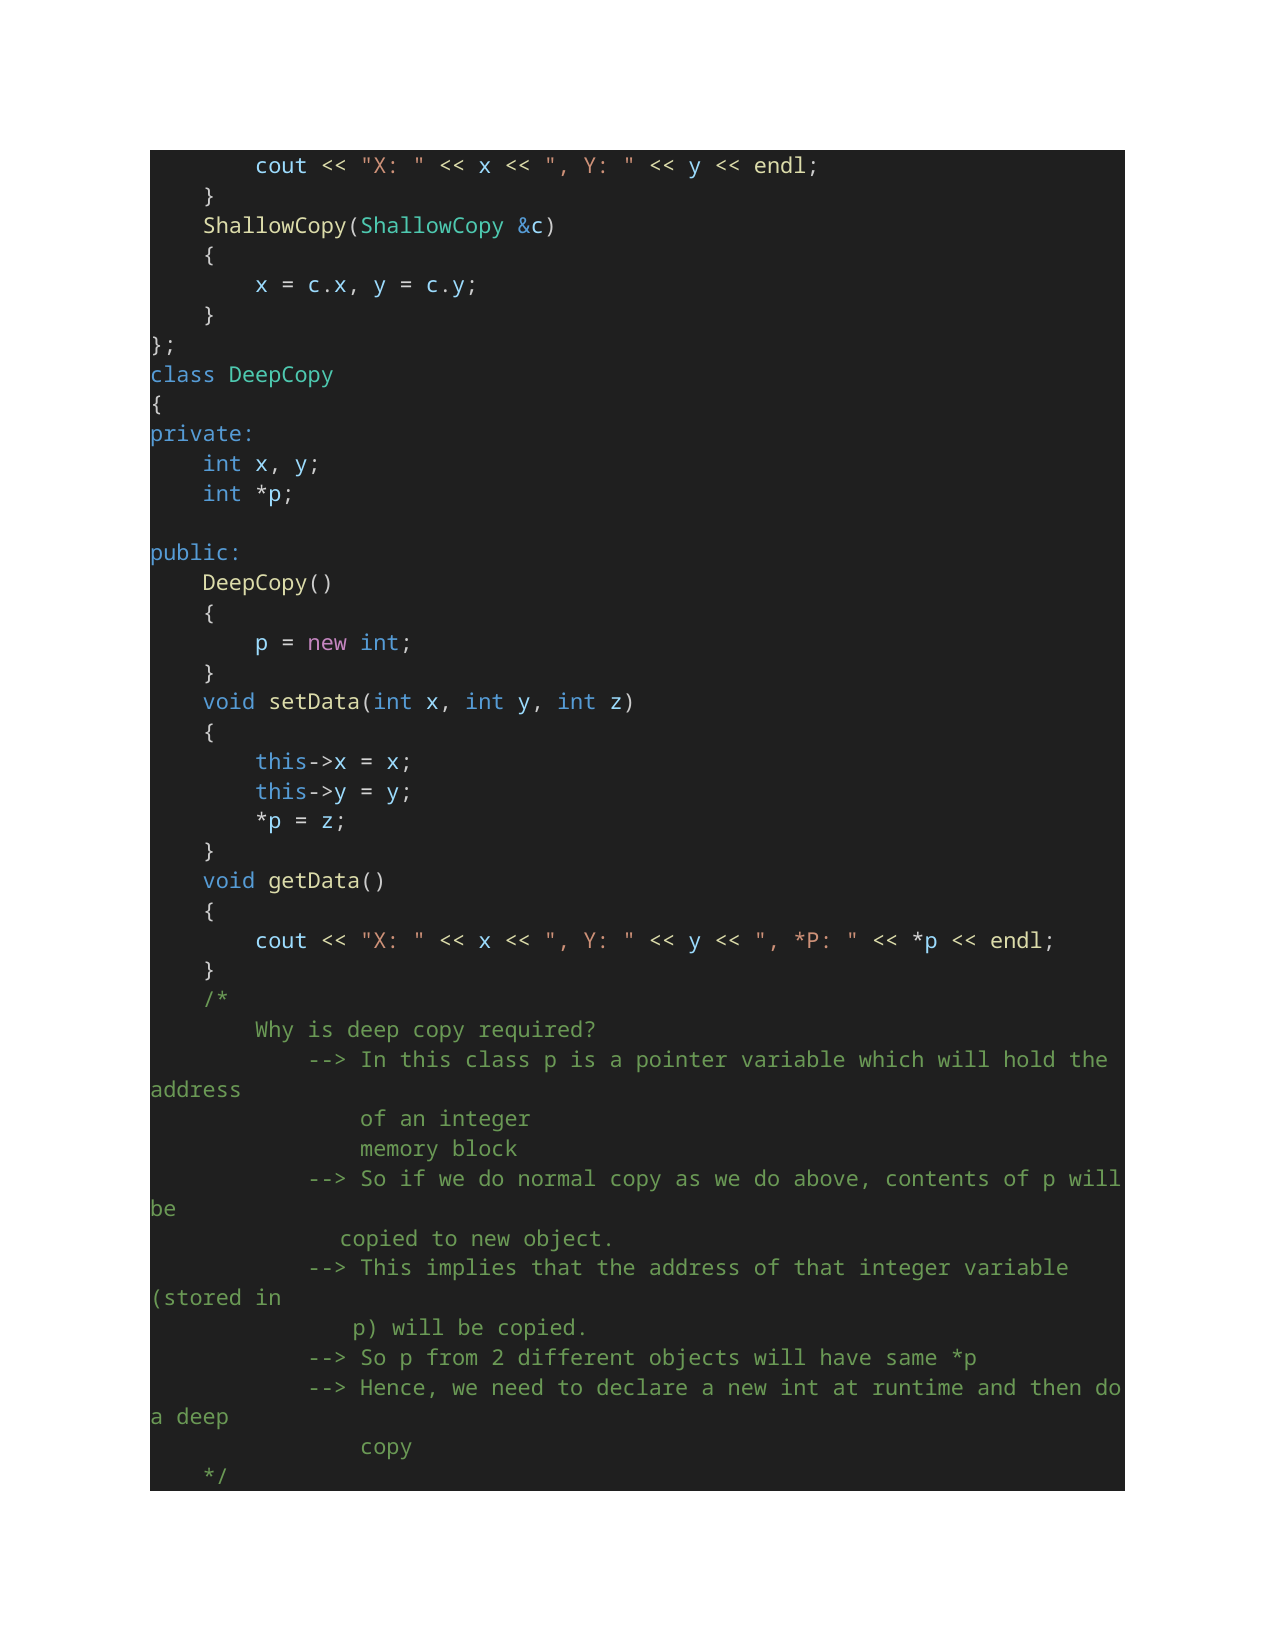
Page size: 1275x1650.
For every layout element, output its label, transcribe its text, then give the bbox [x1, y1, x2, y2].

text /* [150, 984, 1125, 1014]
text int *p; [150, 478, 1125, 507]
text { [150, 895, 1125, 924]
text class DeepCopy [150, 358, 1125, 388]
text }; [150, 329, 1125, 358]
text */ [150, 1461, 1125, 1491]
text --> Hence, we need to declare a new int at runtime and then do a deep [150, 1371, 1125, 1431]
text copied to new object. [150, 1222, 1125, 1252]
text cout << "X: " << x << ", Y: " << y << ", *P: " << *p << endl; [150, 924, 1125, 954]
text of an integer [150, 1103, 1125, 1133]
text p = new int; [150, 627, 1125, 656]
text } [150, 656, 1125, 686]
text --> In this class p is a pointer variable which will hold the address [150, 1044, 1125, 1103]
text x = c.x, y = c.y; [150, 269, 1125, 299]
text this->y = y; [150, 776, 1125, 805]
text *p = z; [150, 805, 1125, 835]
text DeepCopy() [150, 567, 1125, 597]
text Why is deep copy required? [150, 1014, 1125, 1044]
text } [150, 954, 1125, 984]
text int x, y; [150, 448, 1125, 478]
text p) will be copied. [150, 1312, 1125, 1342]
text } [150, 299, 1125, 329]
text void getData() [150, 865, 1125, 895]
text --> So if we do normal copy as we do above, contents of p will be [150, 1163, 1125, 1222]
text copy [150, 1431, 1125, 1461]
text { [150, 388, 1125, 418]
text ShallowCopy(ShallowCopy &c) [150, 209, 1125, 239]
text --> This implies that the address of that integer variable (stored in [150, 1252, 1125, 1312]
text void setData(int x, int y, int z) [150, 686, 1125, 716]
text { [150, 597, 1125, 627]
text { [150, 716, 1125, 746]
text public: [150, 537, 1125, 567]
text } [150, 835, 1125, 865]
text { [150, 239, 1125, 269]
text cout << "X: " << x << ", Y: " << y << endl; [150, 150, 1125, 180]
text this->x = x; [150, 746, 1125, 776]
text } [150, 180, 1125, 209]
text --> So p from 2 different objects will have same *p [150, 1342, 1125, 1371]
text private: [150, 418, 1125, 448]
text memory block [150, 1133, 1125, 1163]
